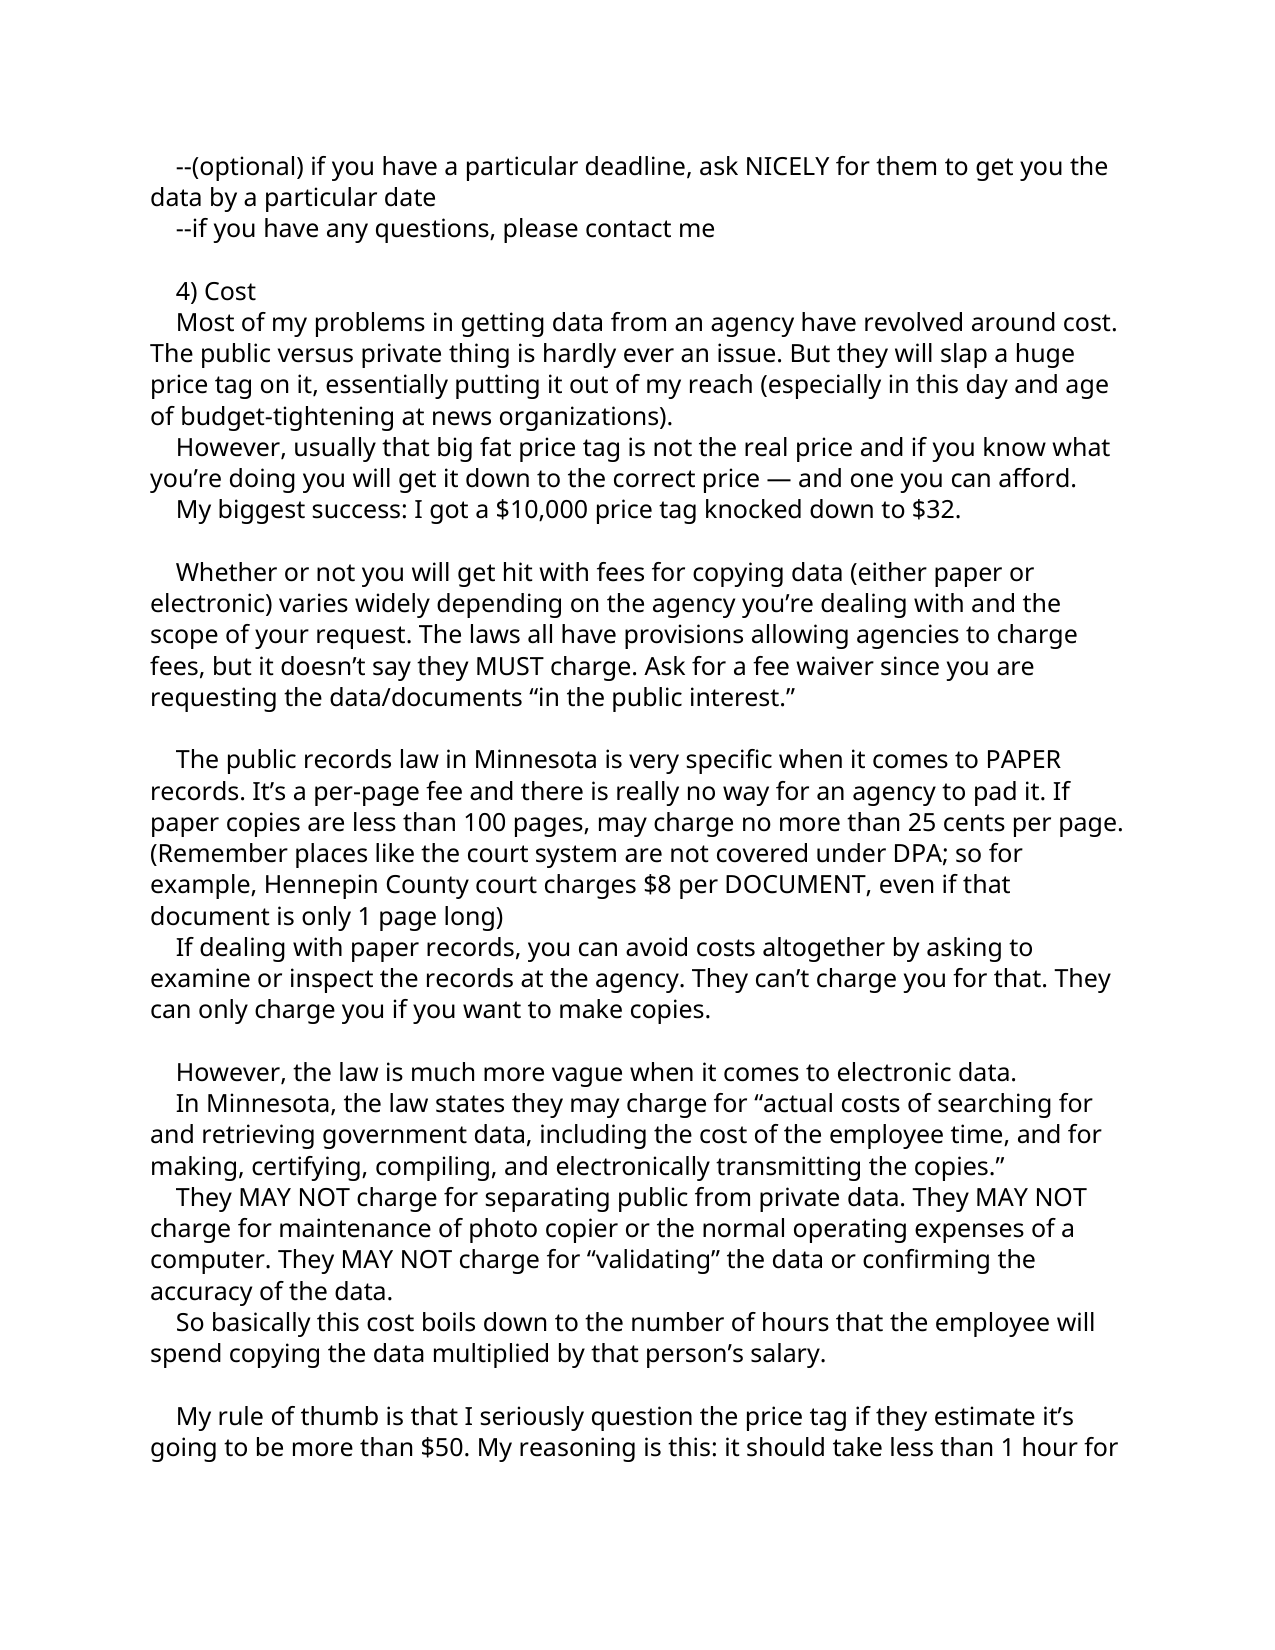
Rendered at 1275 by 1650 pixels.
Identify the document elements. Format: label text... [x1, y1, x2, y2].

text However, usually that big fat price tag is not the real price and if you know what you’re doing you will get it down to the correct price — and one you can afford. [150, 431, 1125, 494]
text In , the law states they may charge for “actual costs of searching for and retrieving government data, including the cost of the employee time, and for making, certifying, compiling, and electronically transmitting the copies.” [150, 1087, 1125, 1181]
text --if you have any questions, please contact me [150, 212, 1125, 244]
text --(optional) if you have a particular deadline, ask NICELY for them to get you the data by a particular date [150, 150, 1125, 212]
text Whether or not you will get hit with fees for copying data (either paper or electronic) varies widely depending on the agency you’re dealing with and the scope of your request. The laws all have provisions allowing agencies to charge fees, but it doesn’t say they MUST charge. Ask for a fee waiver since you are requesting the data/documents “in the public interest.” [150, 556, 1125, 712]
text They MAY NOT charge for separating public from private data. They MAY NOT charge for maintenance of photo copier or the normal operating expenses of a computer. They MAY NOT charge for “validating” the data or confirming the accuracy of the data. [150, 1181, 1125, 1306]
text Most of my problems in getting data from an agency have revolved around cost. The public versus private thing is hardly ever an issue. But they will slap a huge price tag on it, essentially putting it out of my reach (especially in this day and age of budget-tightening at news organizations). [150, 306, 1125, 431]
text If dealing with paper records, you can avoid costs altogether by asking to examine or inspect the records at the agency. They can’t charge you for that. They can only charge you if you want to make copies. [150, 931, 1125, 1025]
text However, the law is much more vague when it comes to electronic data. [150, 1056, 1125, 1087]
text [150, 1400, 1125, 1462]
text The public records law in Minnesota is very specific when it comes to PAPER records. It’s a per-page fee and there is really no way for an agency to pad it. If paper copies are less than 100 pages, may charge no more than 25 cents per page. (Remember places like the court system are not covered under DPA; so for example, Hennepin County court charges $8 per DOCUMENT, even if that document is only 1 page long) [150, 744, 1125, 931]
text My biggest success: I got a $10,000 price tag knocked down to $32. [150, 494, 1125, 525]
text 4) Cost [150, 275, 1125, 306]
text So basically this cost boils down to the number of hours that the employee will spend copying the data multiplied by that person’s salary. [150, 1306, 1125, 1369]
